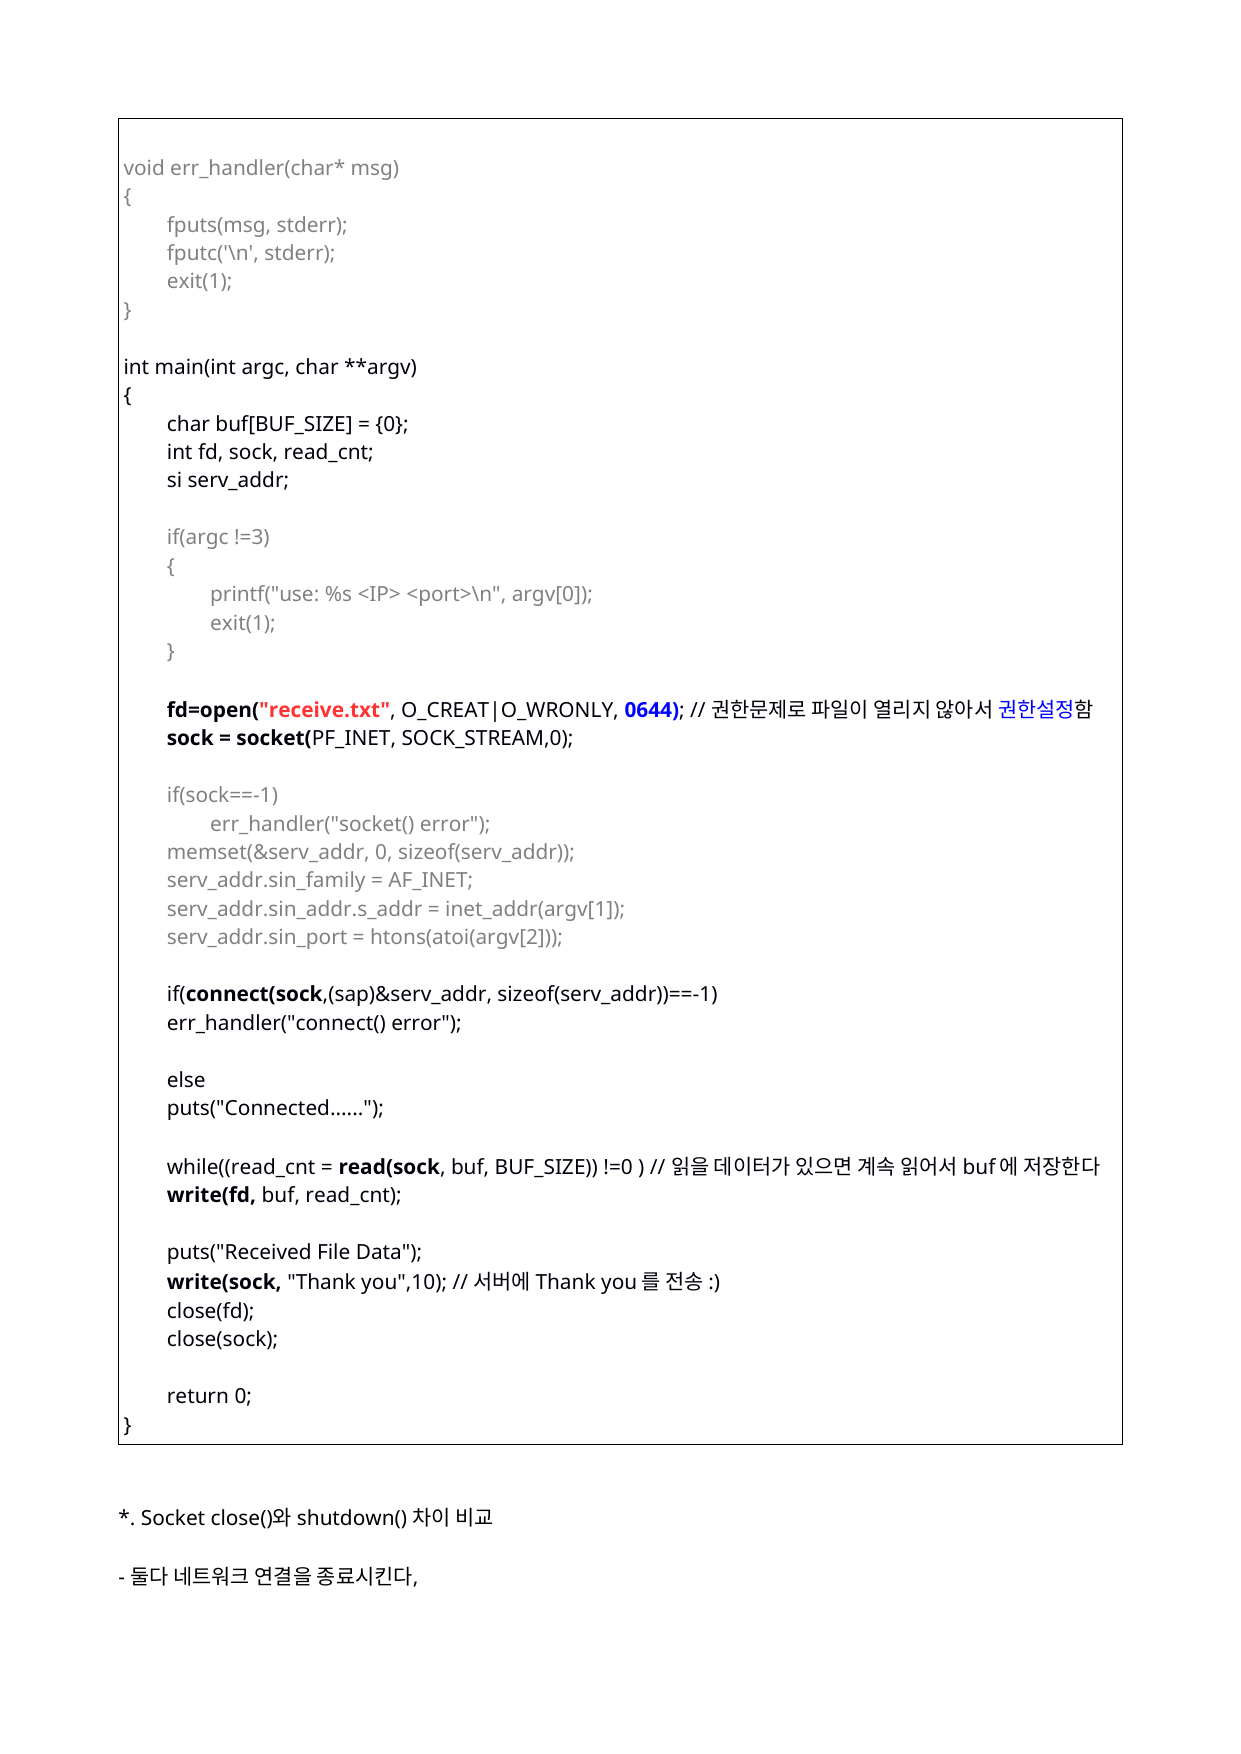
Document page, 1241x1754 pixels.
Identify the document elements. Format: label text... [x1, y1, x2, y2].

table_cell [119, 119, 1122, 1444]
text *. Socket close()와 shutdown() 차이 비교 [118, 1501, 1122, 1532]
text - 둘다 네트워크 연결을 종료시킨다, [118, 1560, 1122, 1590]
